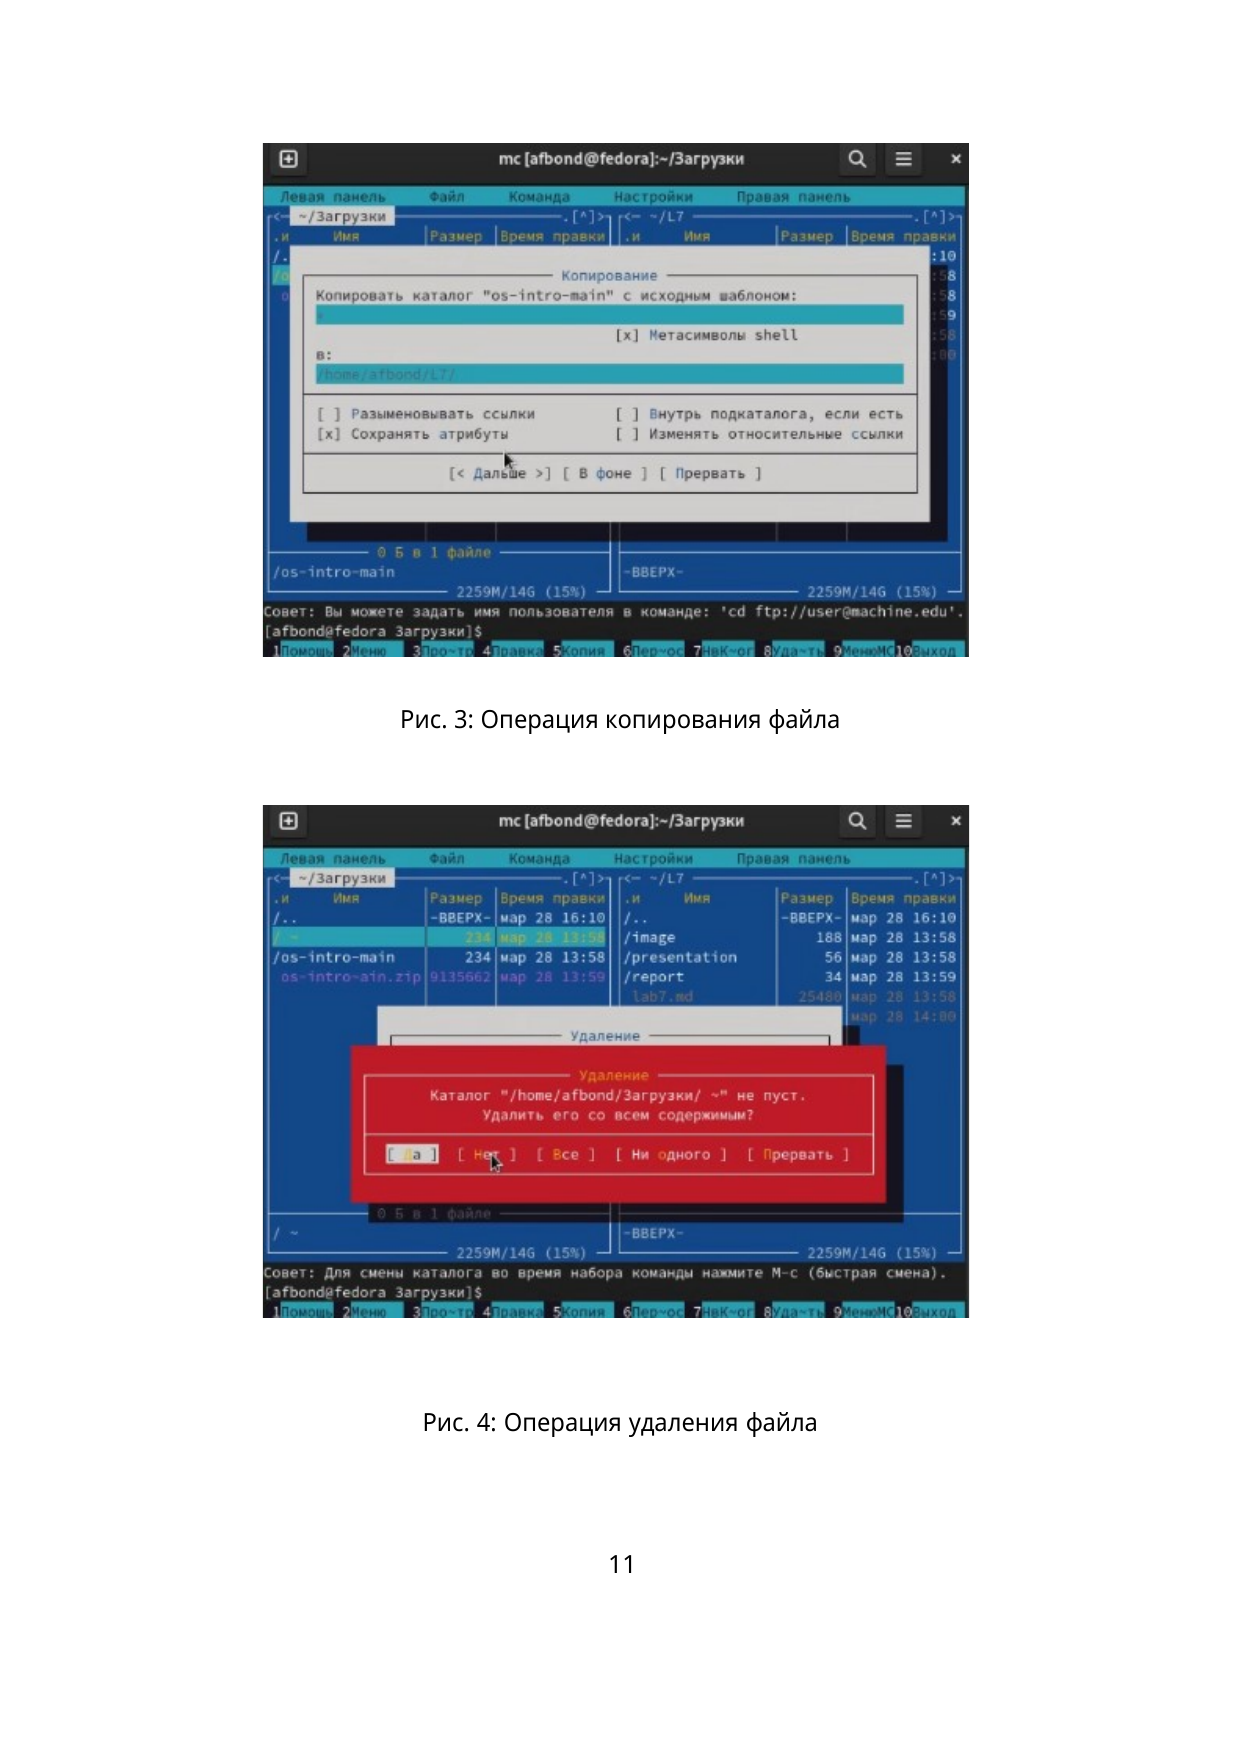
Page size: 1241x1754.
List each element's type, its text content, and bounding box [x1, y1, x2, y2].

picture [262, 143, 969, 657]
picture [262, 805, 970, 1318]
text Рис. 3: Операция копирования файла [218, 702, 1022, 736]
text Рис. 4: Операция удаления файла [218, 1404, 1022, 1438]
